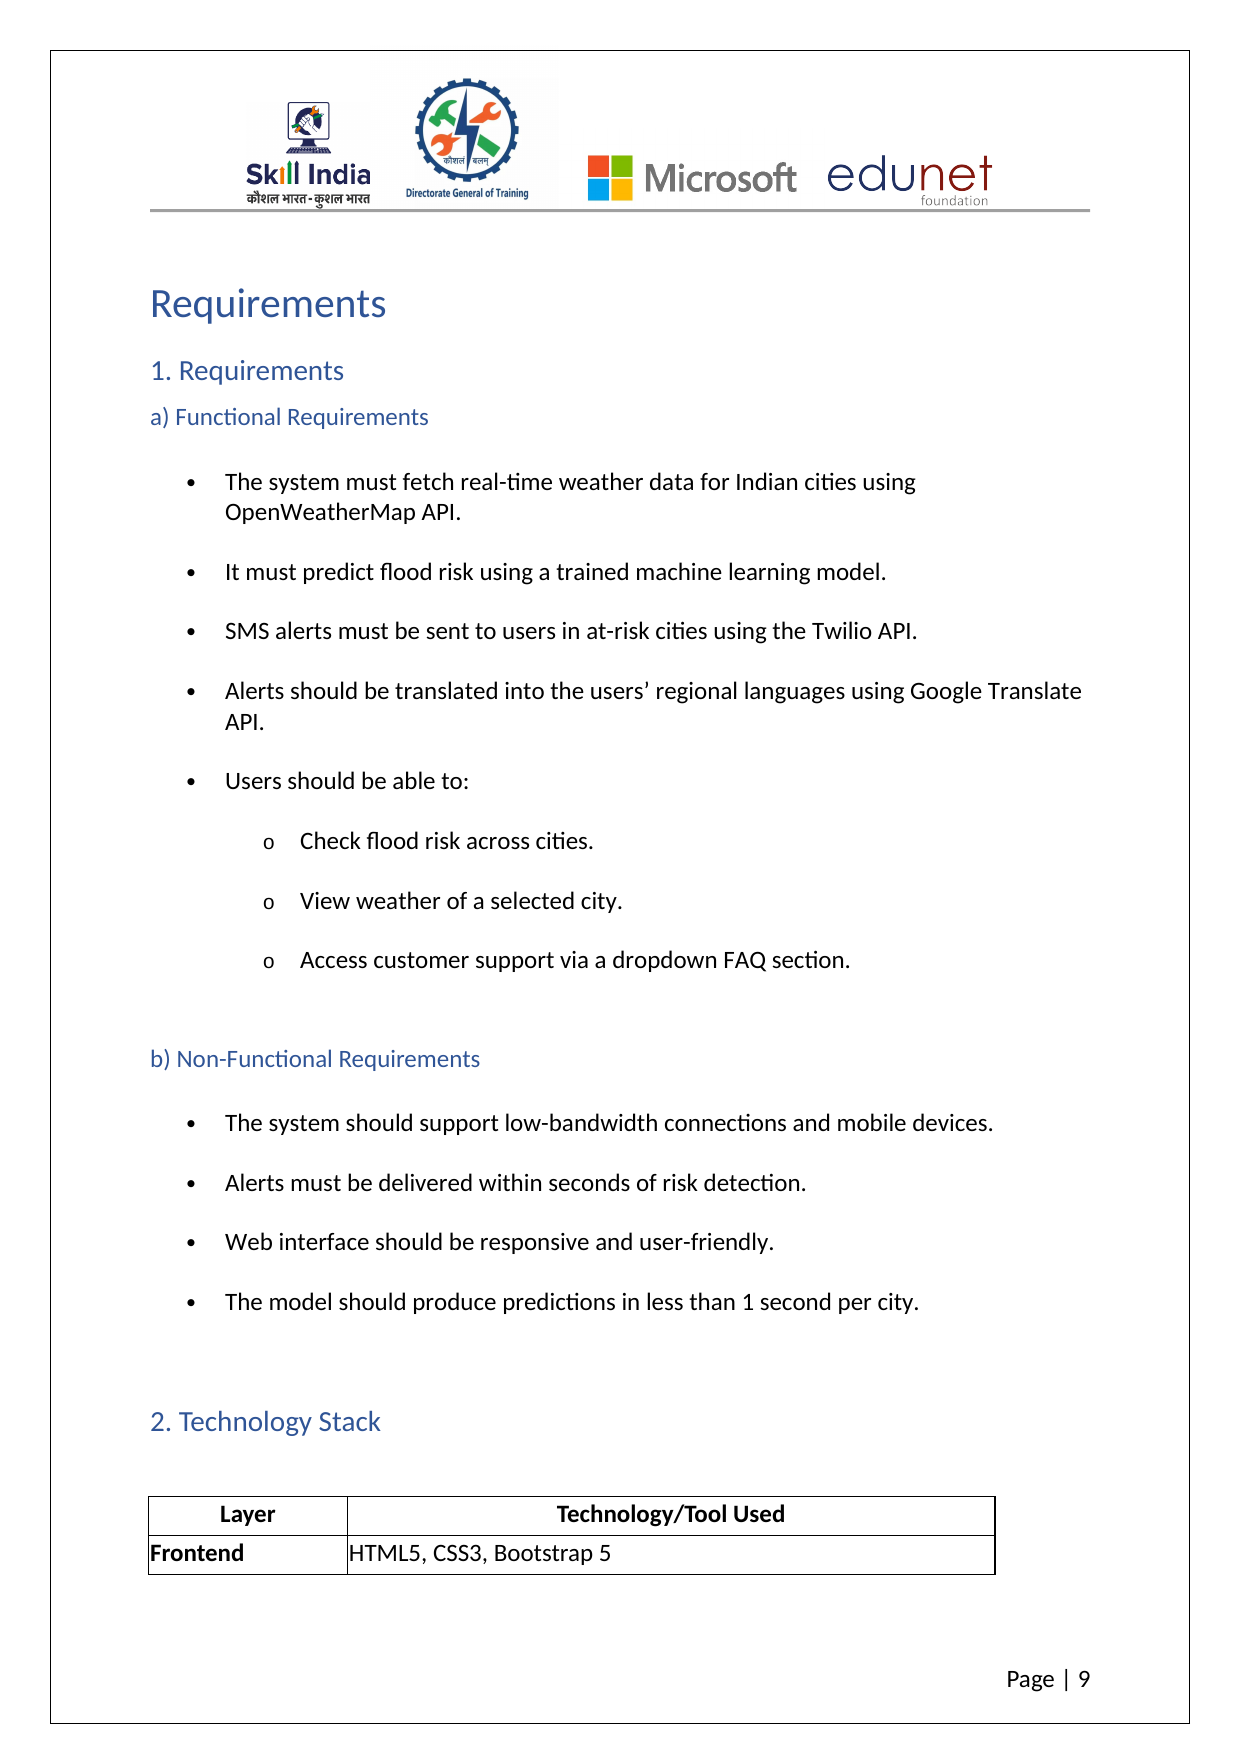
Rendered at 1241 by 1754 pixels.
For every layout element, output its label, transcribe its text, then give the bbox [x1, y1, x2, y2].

list The system must fetch real-time weather data for Indian cities using OpenWeatherMap API. [187, 466, 1090, 527]
list The system should support low-bandwidth connections and mobile devices. [187, 1107, 1090, 1138]
subtitle b) Non-Functional Requirements [150, 1043, 1090, 1073]
subtitle Requirements [150, 277, 1090, 328]
list View weather of a selected city. [262, 885, 1090, 915]
table_cell HTML5, CSS3, Bootstrap 5 [348, 1536, 994, 1574]
table_header Layer [149, 1497, 347, 1535]
picture [246, 51, 994, 209]
subtitle 2. Technology Stack [150, 1403, 1090, 1439]
list Check flood risk across cities. [262, 825, 1090, 856]
list SMS alerts must be sent to users in at-risk cities using the Twilio API. [187, 616, 1090, 646]
subtitle a) Functional Requirements [150, 401, 1090, 432]
list Web interface should be responsive and user-friendly. [187, 1227, 1090, 1257]
list Alerts should be translated into the users’ regional languages using Google Translate API. [187, 675, 1090, 736]
list The model should produce predictions in less than 1 second per city. [187, 1286, 1090, 1317]
list Alerts must be delivered within seconds of risk detection. [187, 1167, 1090, 1197]
list Users should be able to: [187, 765, 1090, 796]
list It must predict flood risk using a trained machine learning model. [187, 556, 1090, 586]
list Access customer support via a dropdown FAQ section. [262, 944, 1090, 975]
table_header Technology/Tool Used [348, 1497, 994, 1535]
table_cell Frontend [149, 1536, 347, 1574]
picture [370, 45, 559, 50]
subtitle 1. Requirements [150, 352, 1090, 388]
